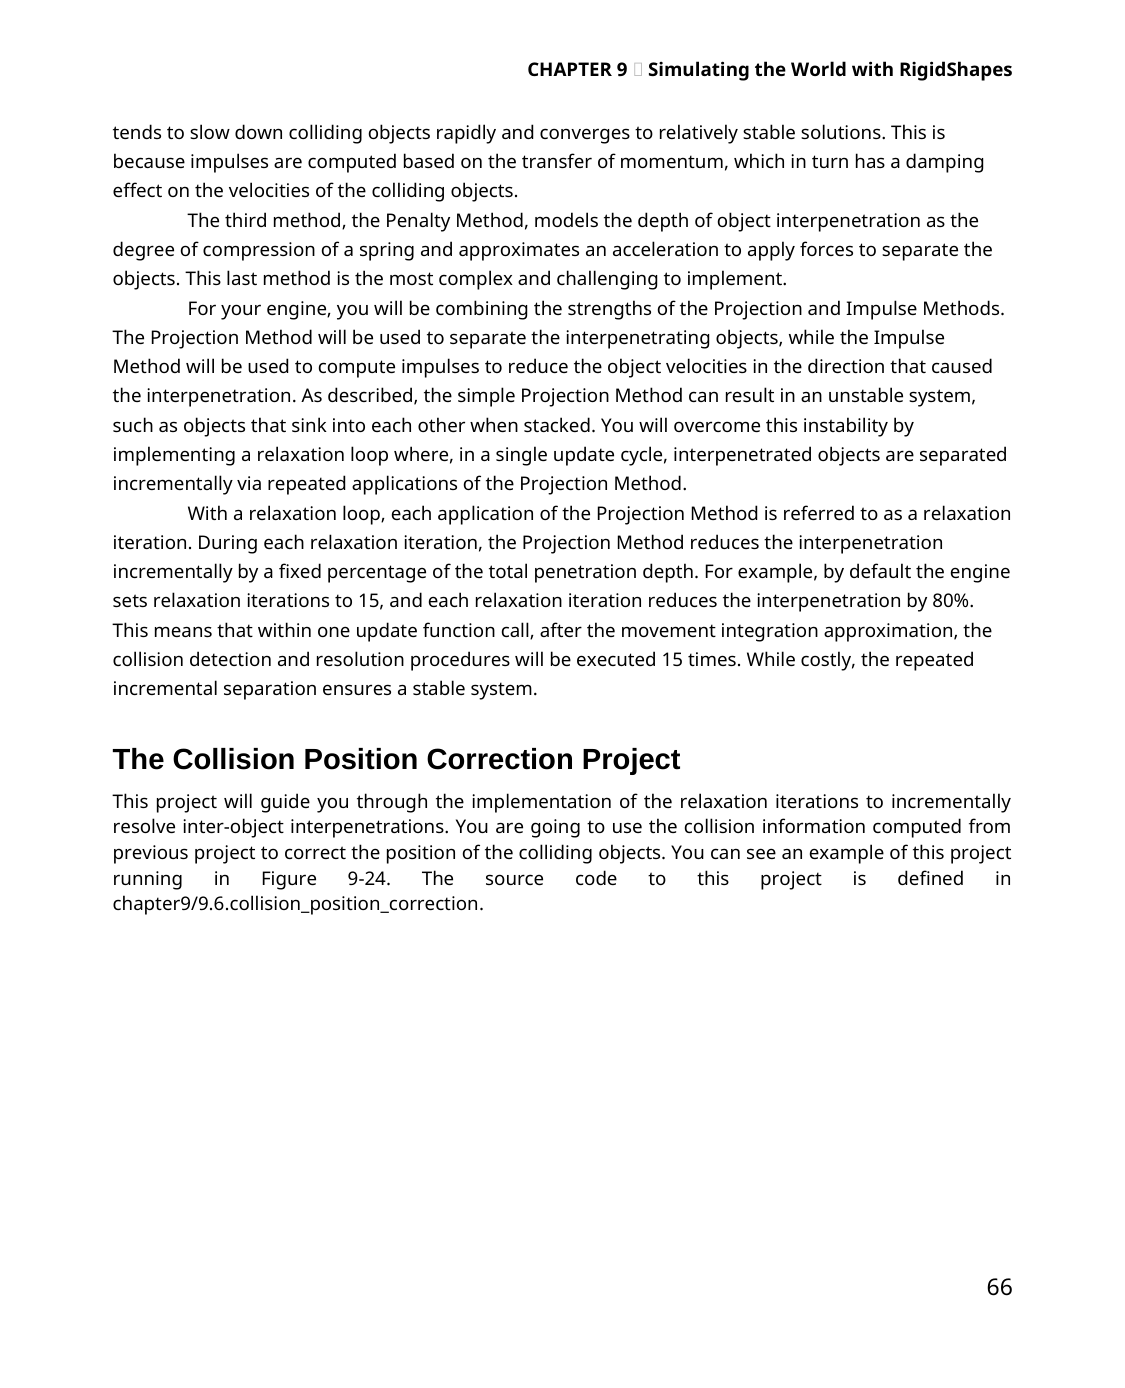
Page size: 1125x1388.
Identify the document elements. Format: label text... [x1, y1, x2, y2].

text The third method, the Penalty Method, models the depth of object interpenetration as the degree of compression of a spring and approximates an acceleration to apply forces to separate the objects. This last method is the most complex and challenging to implement. [112, 207, 1012, 291]
text For your engine, you will be combining the strengths of the Projection and Impulse Methods. The Projection Method will be used to separate the interpenetrating objects, while the Impulse Method will be used to compute impulses to reduce the object velocities in the direction that caused the interpenetration. As described, the simple Projection Method can result in an unstable system, such as objects that sink into each other when stacked. You will overcome this instability by implementing a relaxation loop where, in a single update cycle, interpenetrated objects are separated incrementally via repeated applications of the Projection Method. [112, 295, 1012, 496]
text This project will guide you through the implementation of the relaxation iterations to incrementally resolve inter-object interpenetrations. You are going to use the collision information computed from previous project to correct the position of the colliding objects. You can see an example of this project running in Figure 9-24. The source code to this project is defined in chapter9/9.6.collision_position_correction. [112, 788, 1012, 916]
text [112, 119, 1012, 203]
subtitle The Collision Position Correction Project [112, 742, 1012, 776]
text With a relaxation loop, each application of the Projection Method is referred to as a relaxation iteration. During each relaxation iteration, the Projection Method reduces the interpenetration incrementally by a fixed percentage of the total penetration depth. For example, by default the engine sets relaxation iterations to 15, and each relaxation iteration reduces the interpenetration by 80%. This means that within one update function call, after the movement integration approximation, the collision detection and resolution procedures will be executed 15 times. While costly, the repeated incremental separation ensures a stable system. [112, 500, 1012, 701]
